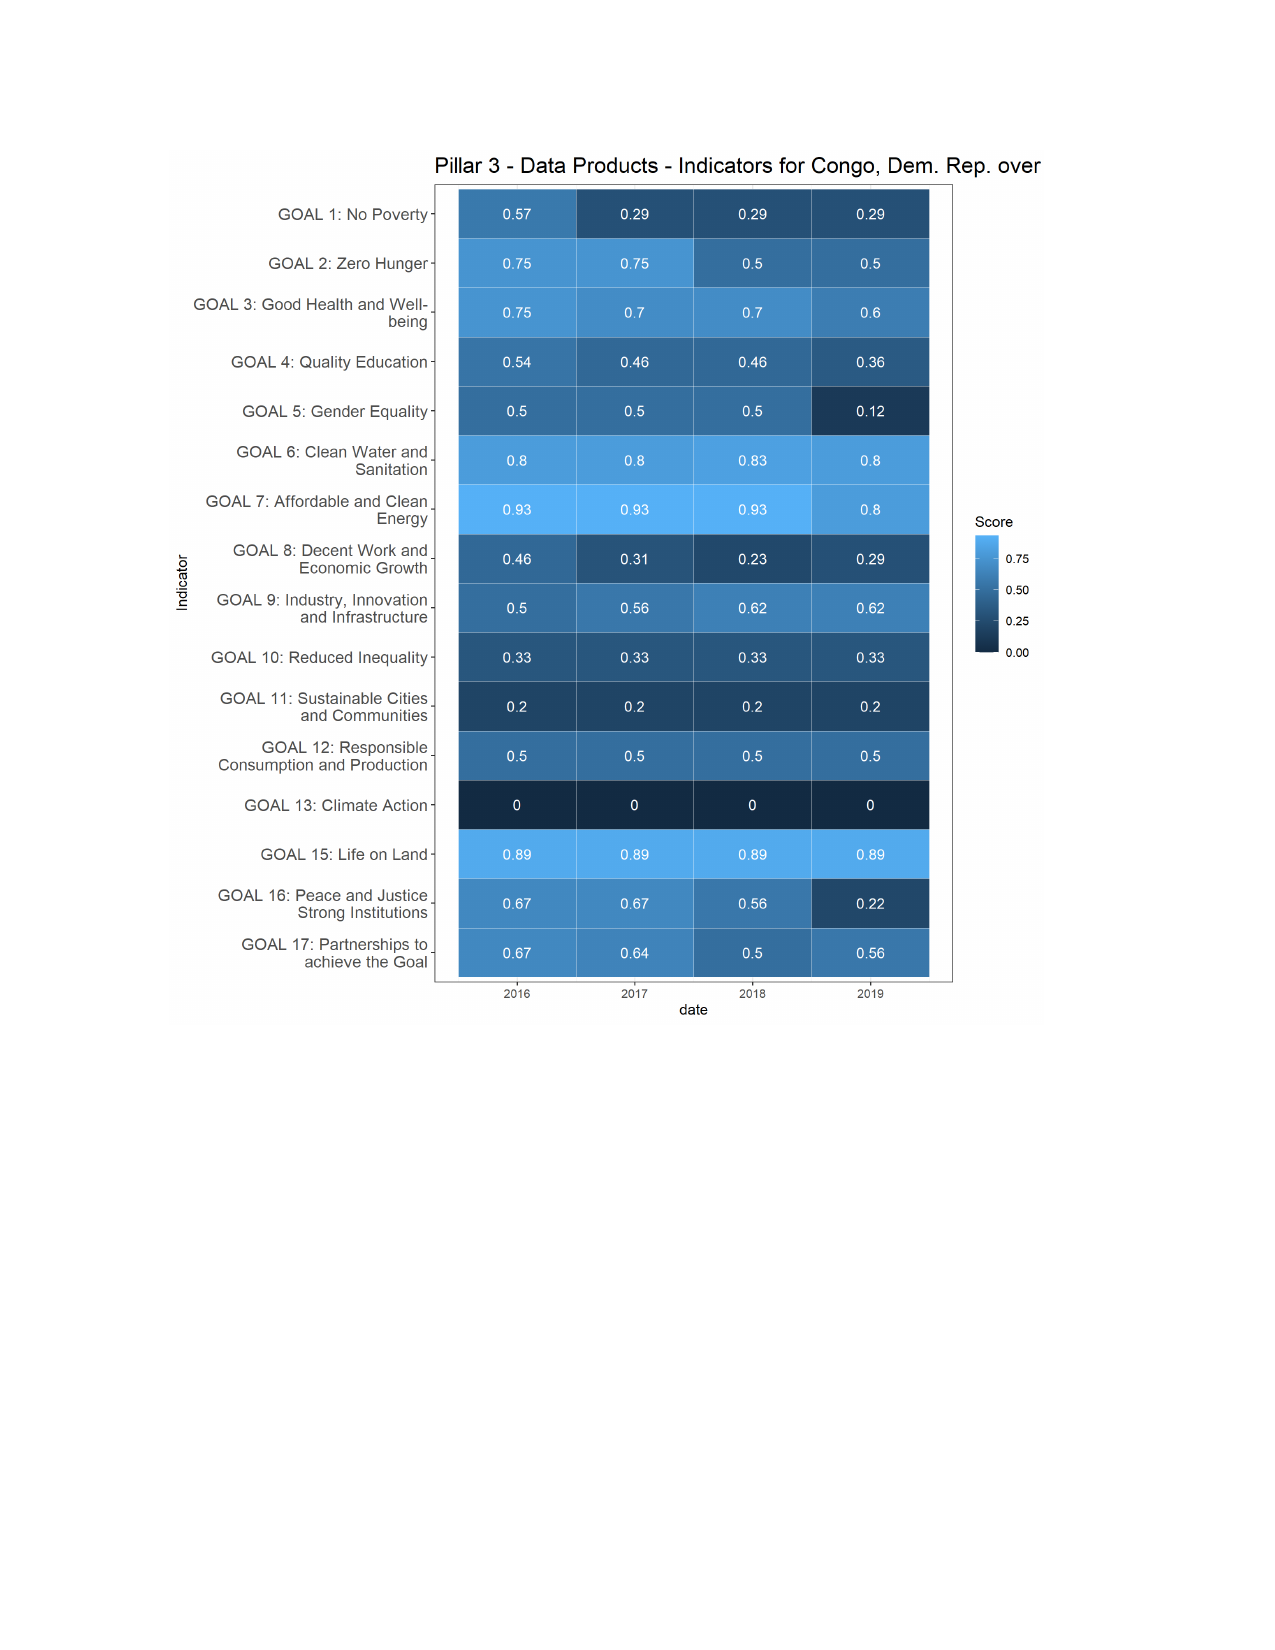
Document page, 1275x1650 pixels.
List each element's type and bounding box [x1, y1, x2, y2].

picture [168, 150, 1044, 1025]
